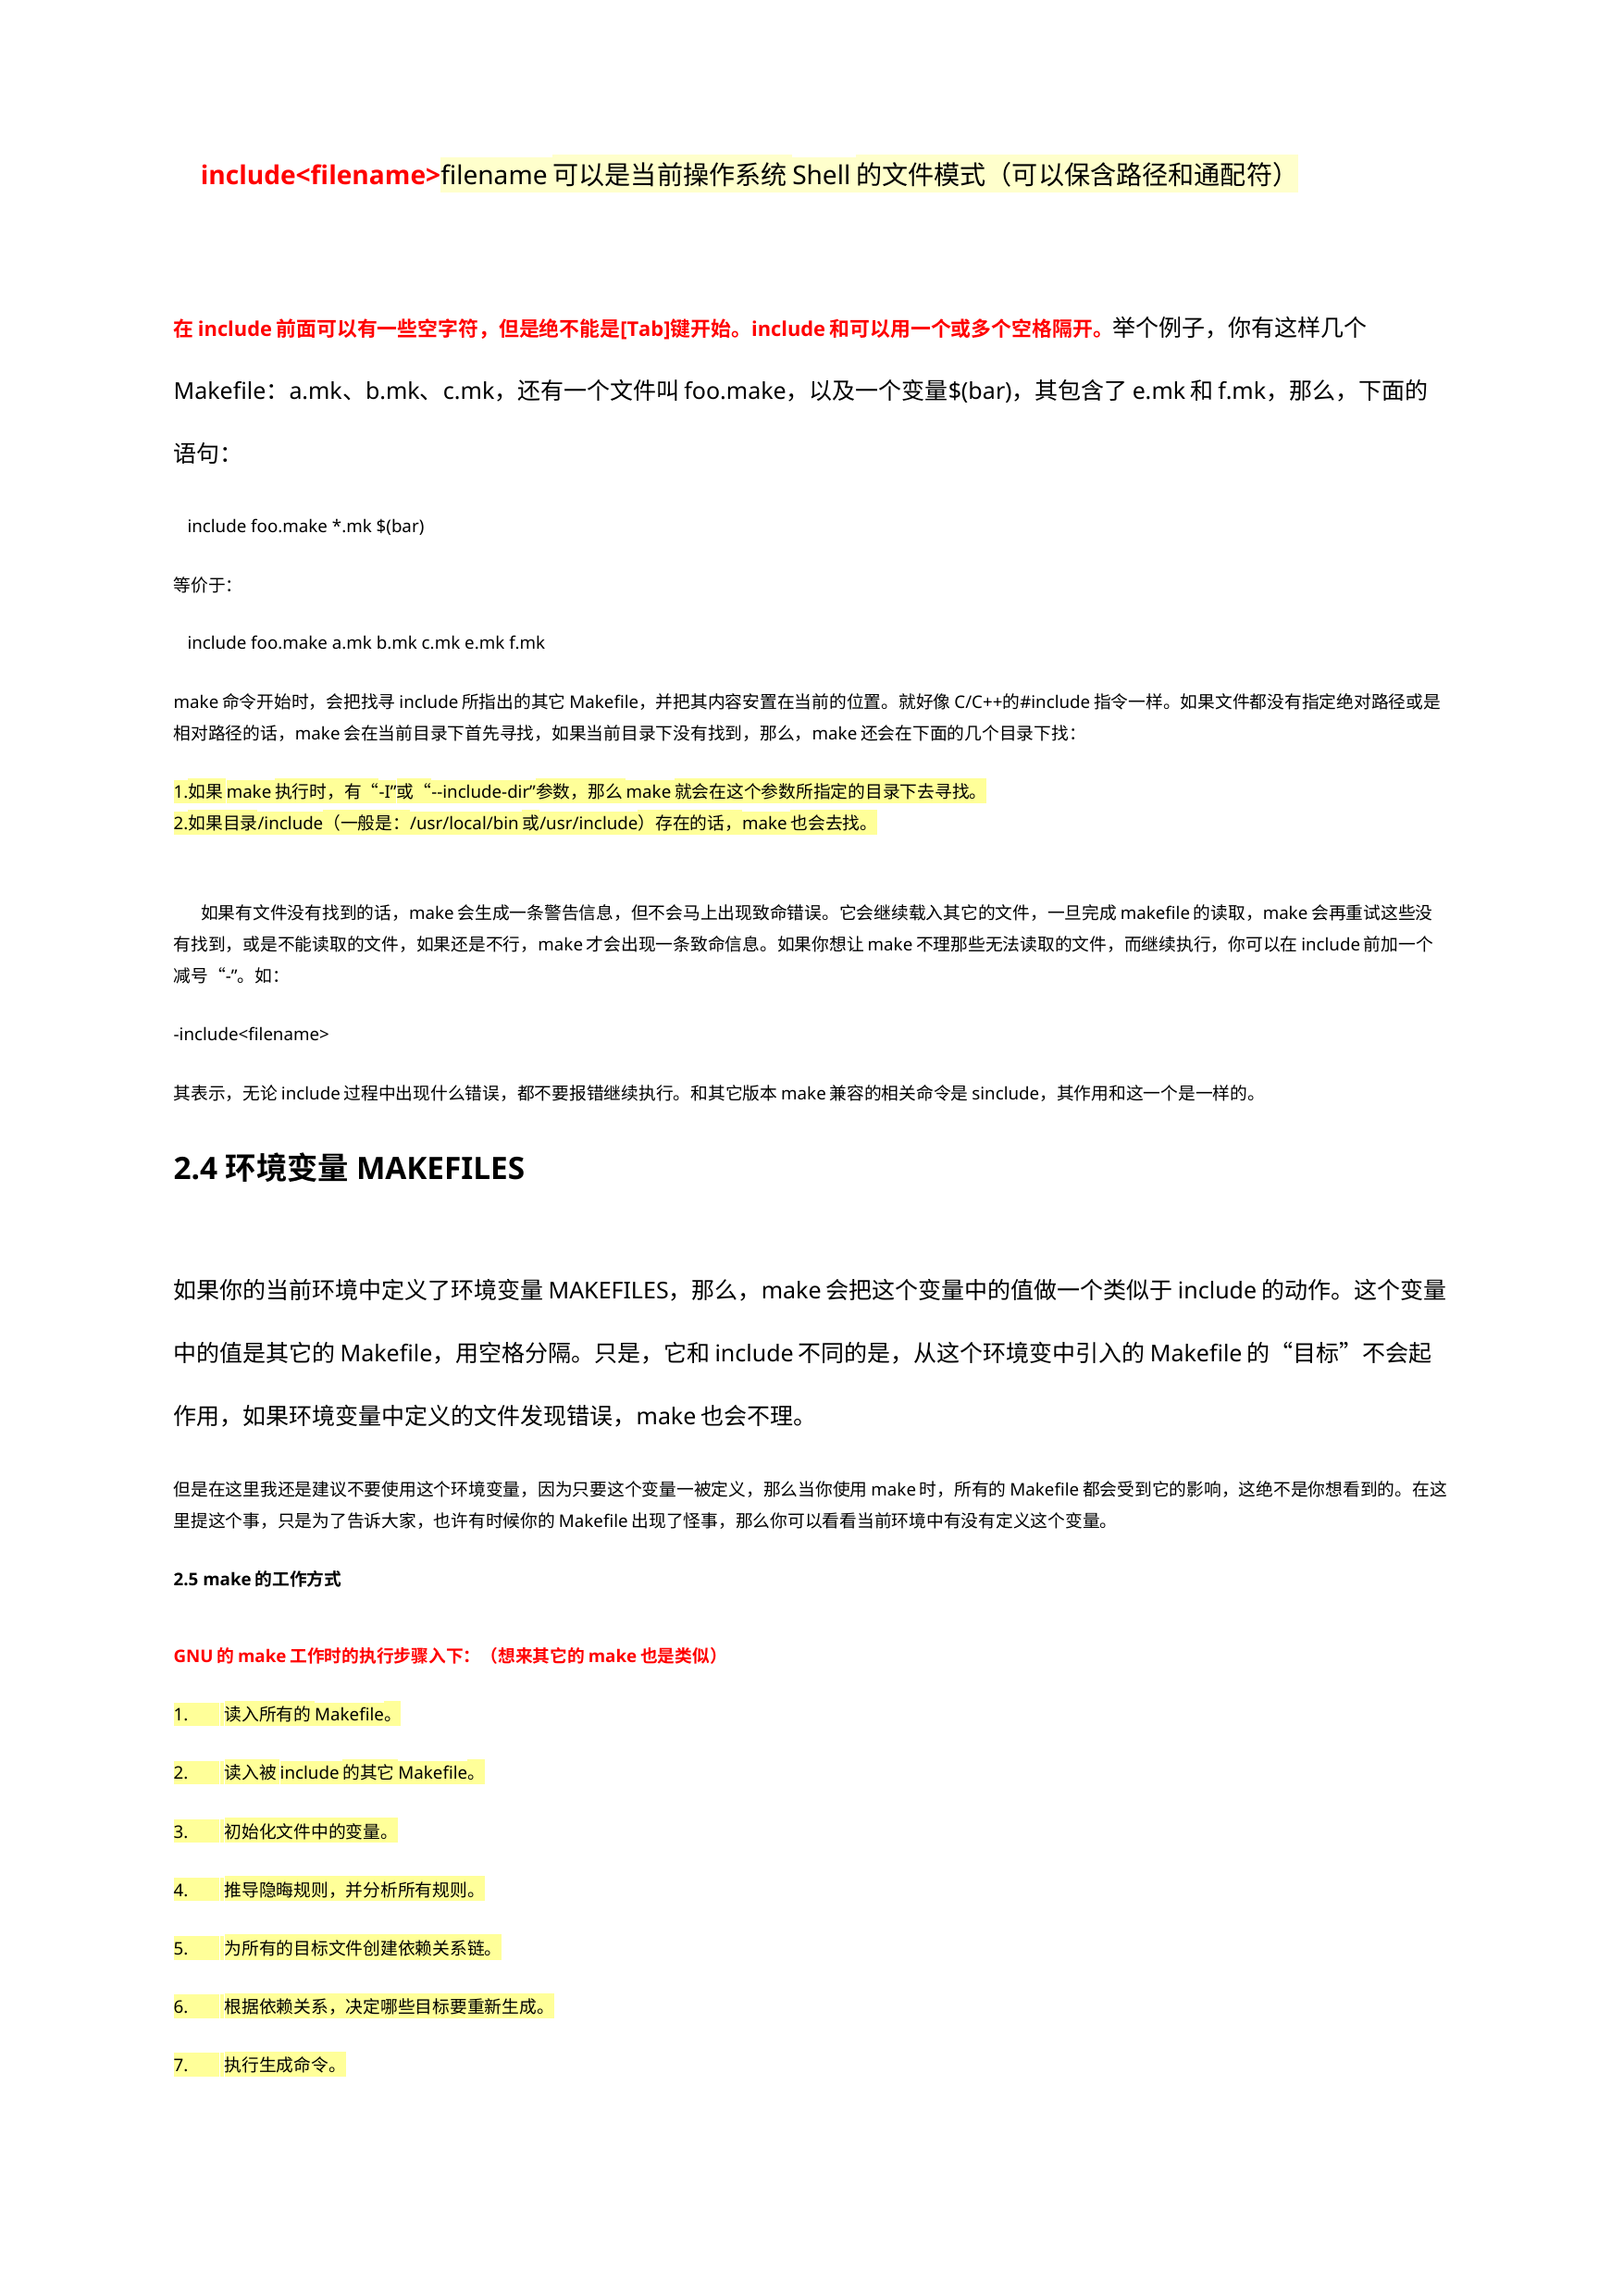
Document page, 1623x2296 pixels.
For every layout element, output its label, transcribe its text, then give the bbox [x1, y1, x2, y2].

text 5. 为所有的目标文件创建依赖关系链。 [173, 1931, 1449, 1963]
text 3. 初始化文件中的变量。 [173, 1815, 1449, 1846]
text 但是在这里我还是建议不要使用这个环境变量，因为只要这个变量一被定义，那么当你使用make时，所有的Makefile都会受到它的影响，这绝不是你想看到的。在这里提这个事，只是为了告诉大家，也许有时候你的Makefile出现了怪事，那么你可以看看当前环境中有没有定义这个变量。 [173, 1472, 1449, 1535]
text include<filename>filename可以是当前操作系统Shell的文件模式（可以保含路径和通配符） [173, 142, 1449, 205]
text include foo.make *.mk $(bar) [173, 510, 1449, 541]
text 2. 读入被include的其它Makefile。 [173, 1756, 1449, 1788]
text 4. 推导隐晦规则，并分析所有规则。 [173, 1873, 1449, 1905]
subtitle 2.5 make的工作方式 [173, 1562, 1449, 1594]
text 1.如果make执行时，有“-I”或“--include-dir”参数，那么make就会在这个参数所指定的目录下去寻找。 [173, 776, 1449, 807]
subtitle 2.4 环境变量 MAKEFILES [173, 1135, 1449, 1198]
text 1. 读入所有的Makefile。 [173, 1697, 1449, 1729]
text GNU的make工作时的执行步骤入下：（想来其它的make也是类似） [173, 1639, 1449, 1670]
text 如果有文件没有找到的话，make会生成一条警告信息，但不会马上出现致命错误。它会继续载入其它的文件，一旦完成makefile的读取，make会再重试这些没有找到，或是不能读取的文件，如果还是不行，make才会出现一条致命信息。如果你想让make不理那些无法读取的文件，而继续执行，你可以在include前加一个减号“-”。如： [173, 865, 1449, 991]
text include foo.make a.mk b.mk c.mk e.mk f.mk [173, 627, 1449, 659]
text 7. 执行生成命令。 [173, 2048, 1449, 2079]
text 其表示，无论include过程中出现什么错误，都不要报错继续执行。和其它版本make兼容的相关命令是sinclude，其作用和这一个是一样的。 [173, 1076, 1449, 1108]
text -include<filename> [173, 1018, 1449, 1049]
text 如果你的当前环境中定义了环境变量MAKEFILES，那么，make会把这个变量中的值做一个类似于include的动作。这个变量中的值是其它的Makefile，用空格分隔。只是，它和include不同的是，从这个环境变中引入的Makefile的“目标”不会起作用，如果环境变量中定义的文件发现错误，make也会不理。 [173, 1257, 1449, 1446]
text 在include前面可以有一些空字符，但是绝不能是[Tab]键开始。include和可以用一个或多个空格隔开。举个例子，你有这样几个Makefile：a.mk、b.mk、c.mk，还有一个文件叫foo.make，以及一个变量$(bar)，其包含了e.mk和f.mk，那么，下面的语句： [173, 294, 1449, 483]
text make命令开始时，会把找寻include所指出的其它Makefile，并把其内容安置在当前的位置。就好像C/C++的#include指令一样。如果文件都没有指定绝对路径或是相对路径的话，make会在当前目录下首先寻找，如果当前目录下没有找到，那么，make还会在下面的几个目录下找： [173, 686, 1449, 749]
text 2.如果目录/include（一般是：/usr/local/bin或/usr/include）存在的话，make也会去找。 [173, 807, 1449, 838]
text 等价于： [173, 568, 1449, 600]
text 6. 根据依赖关系，决定哪些目标要重新生成。 [173, 1990, 1449, 2021]
